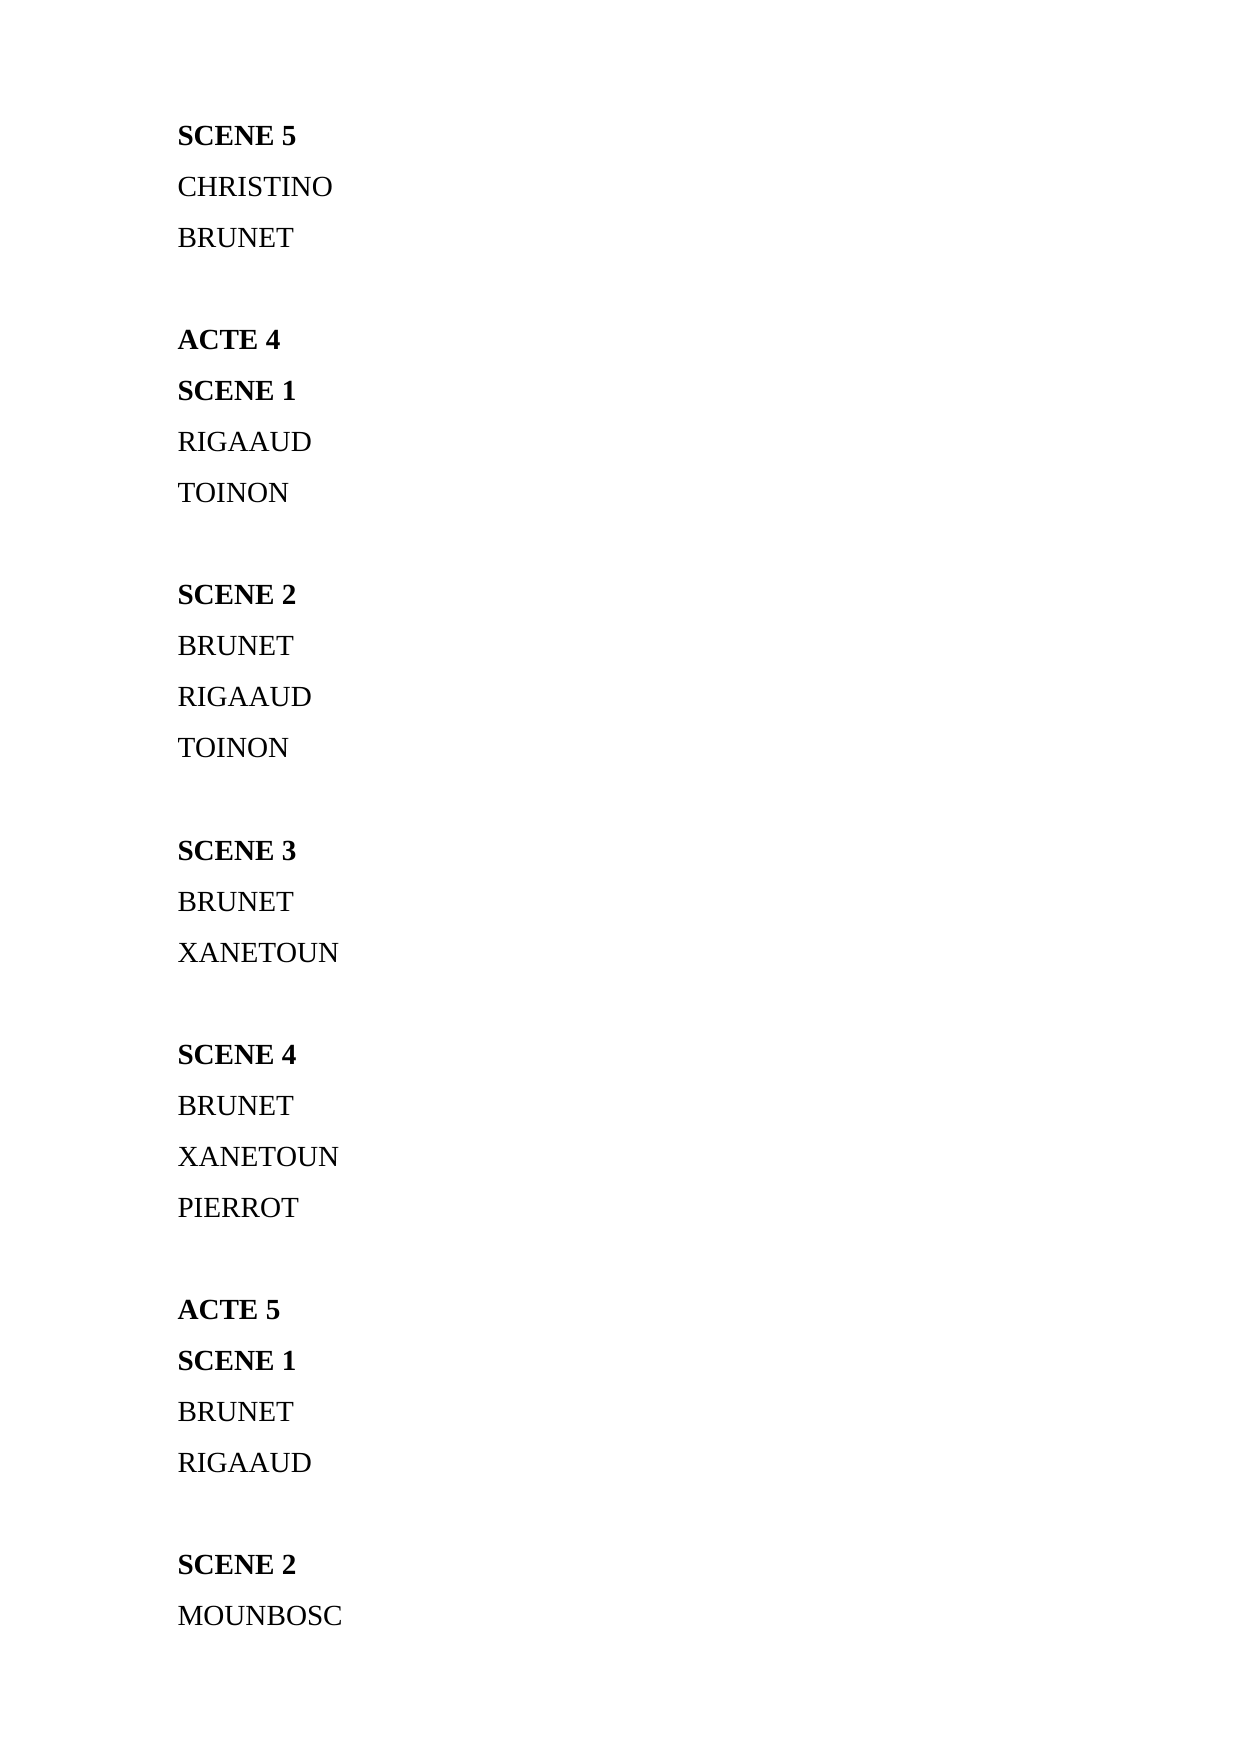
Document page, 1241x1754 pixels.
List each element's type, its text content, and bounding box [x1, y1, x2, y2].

text TOINON [177, 731, 1152, 764]
text BRUNET [177, 220, 1152, 254]
text RIGAAUD [177, 424, 1152, 458]
text BRUNET [177, 1088, 1152, 1121]
text XANETOUN [177, 1139, 1152, 1172]
text MOUNBOSC [177, 1598, 1152, 1632]
text BRUNET [177, 884, 1152, 917]
text XANETOUN [177, 935, 1152, 968]
text SCENE 1 [177, 373, 1152, 407]
text RIGAAUD [177, 679, 1152, 713]
text SCENE 5 [177, 118, 1152, 152]
text ACTE 4 [177, 322, 1152, 356]
text TOINON [177, 475, 1152, 509]
text ACTE 5 [177, 1292, 1152, 1326]
text RIGAAUD [177, 1445, 1152, 1479]
text SCENE 1 [177, 1343, 1152, 1377]
text SCENE 4 [177, 1037, 1152, 1070]
text BRUNET [177, 1394, 1152, 1428]
text SCENE 3 [177, 833, 1152, 866]
text PIERROT [177, 1190, 1152, 1223]
text CHRISTINO [177, 169, 1152, 203]
text SCENE 2 [177, 577, 1152, 611]
text SCENE 2 [177, 1547, 1152, 1581]
text BRUNET [177, 628, 1152, 662]
